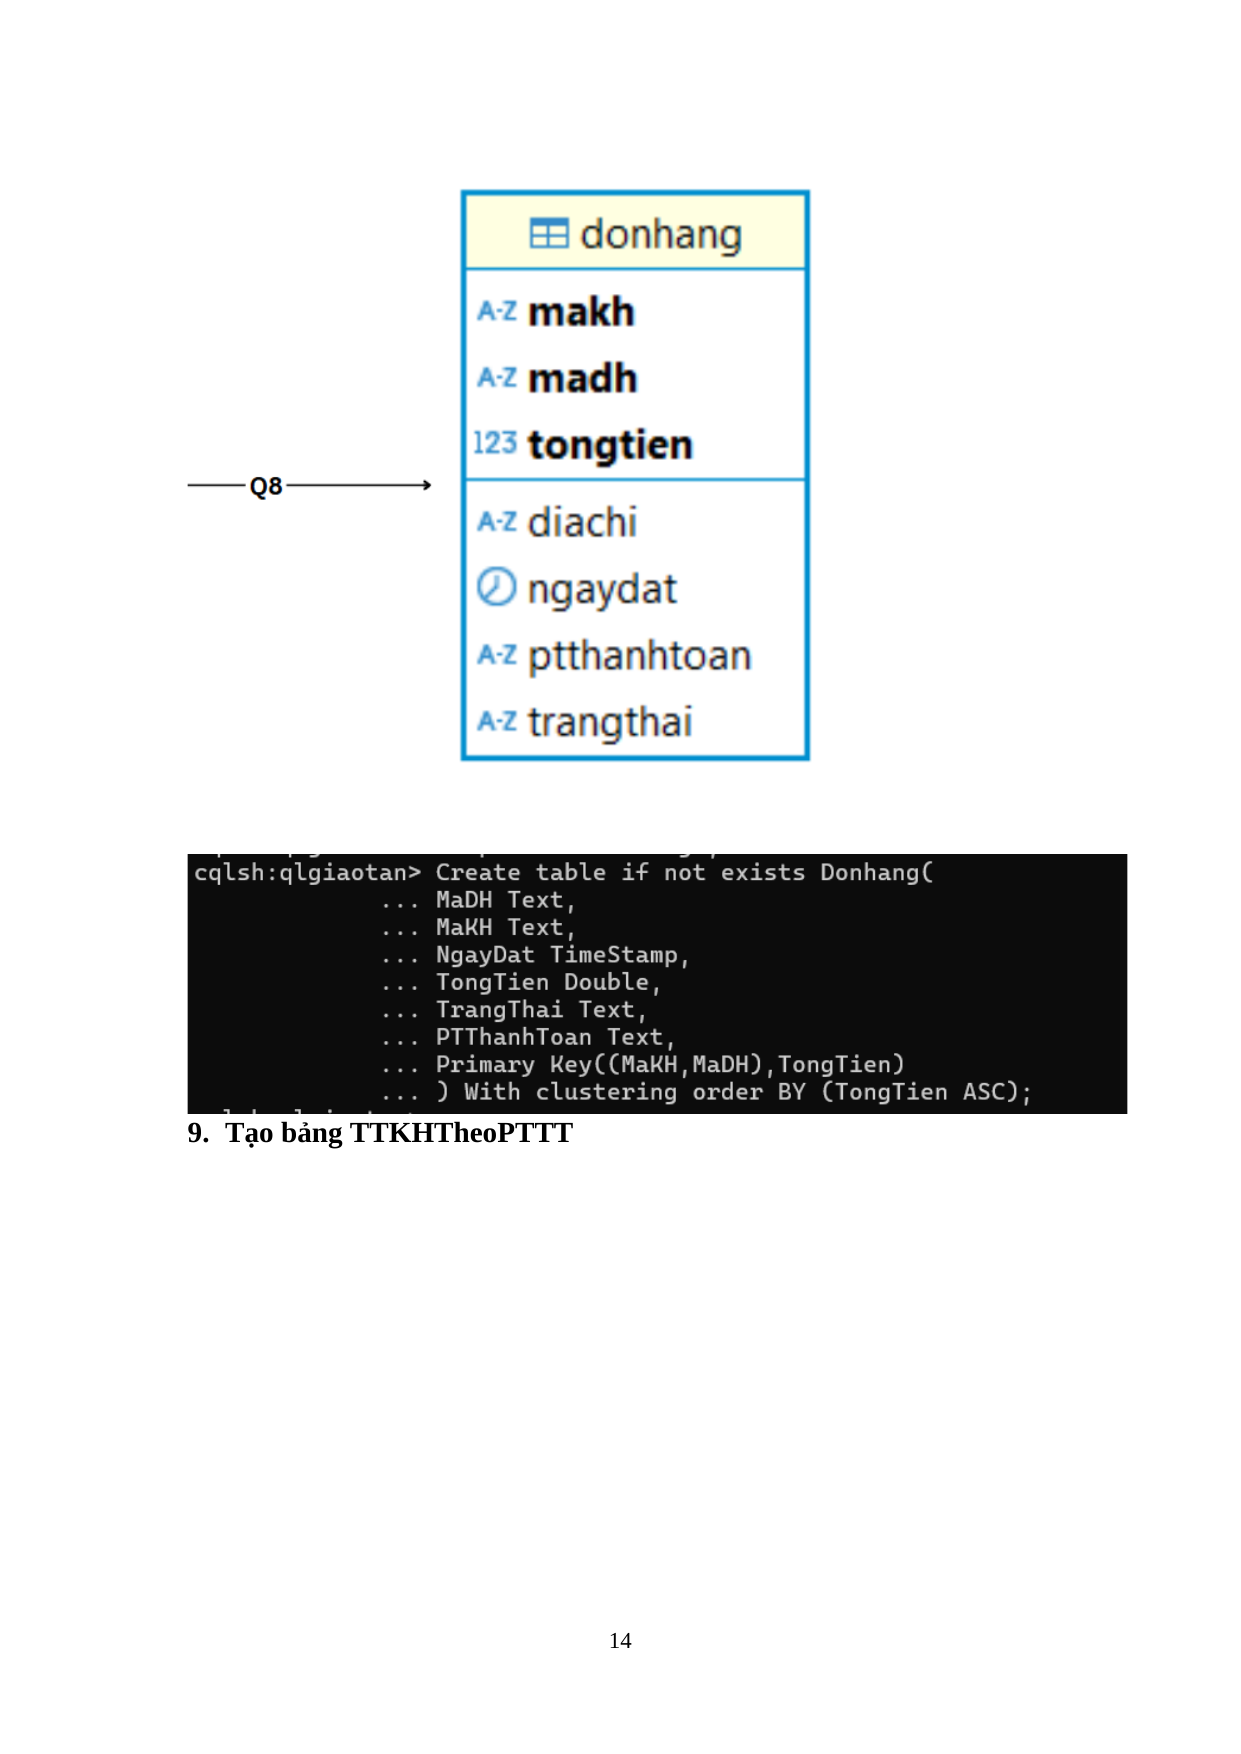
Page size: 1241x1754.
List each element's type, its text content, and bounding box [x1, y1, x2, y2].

list Tạo bảng TTKHTheoPTTT [187, 1116, 1090, 1149]
picture [187, 854, 1128, 1114]
picture [187, 150, 907, 853]
